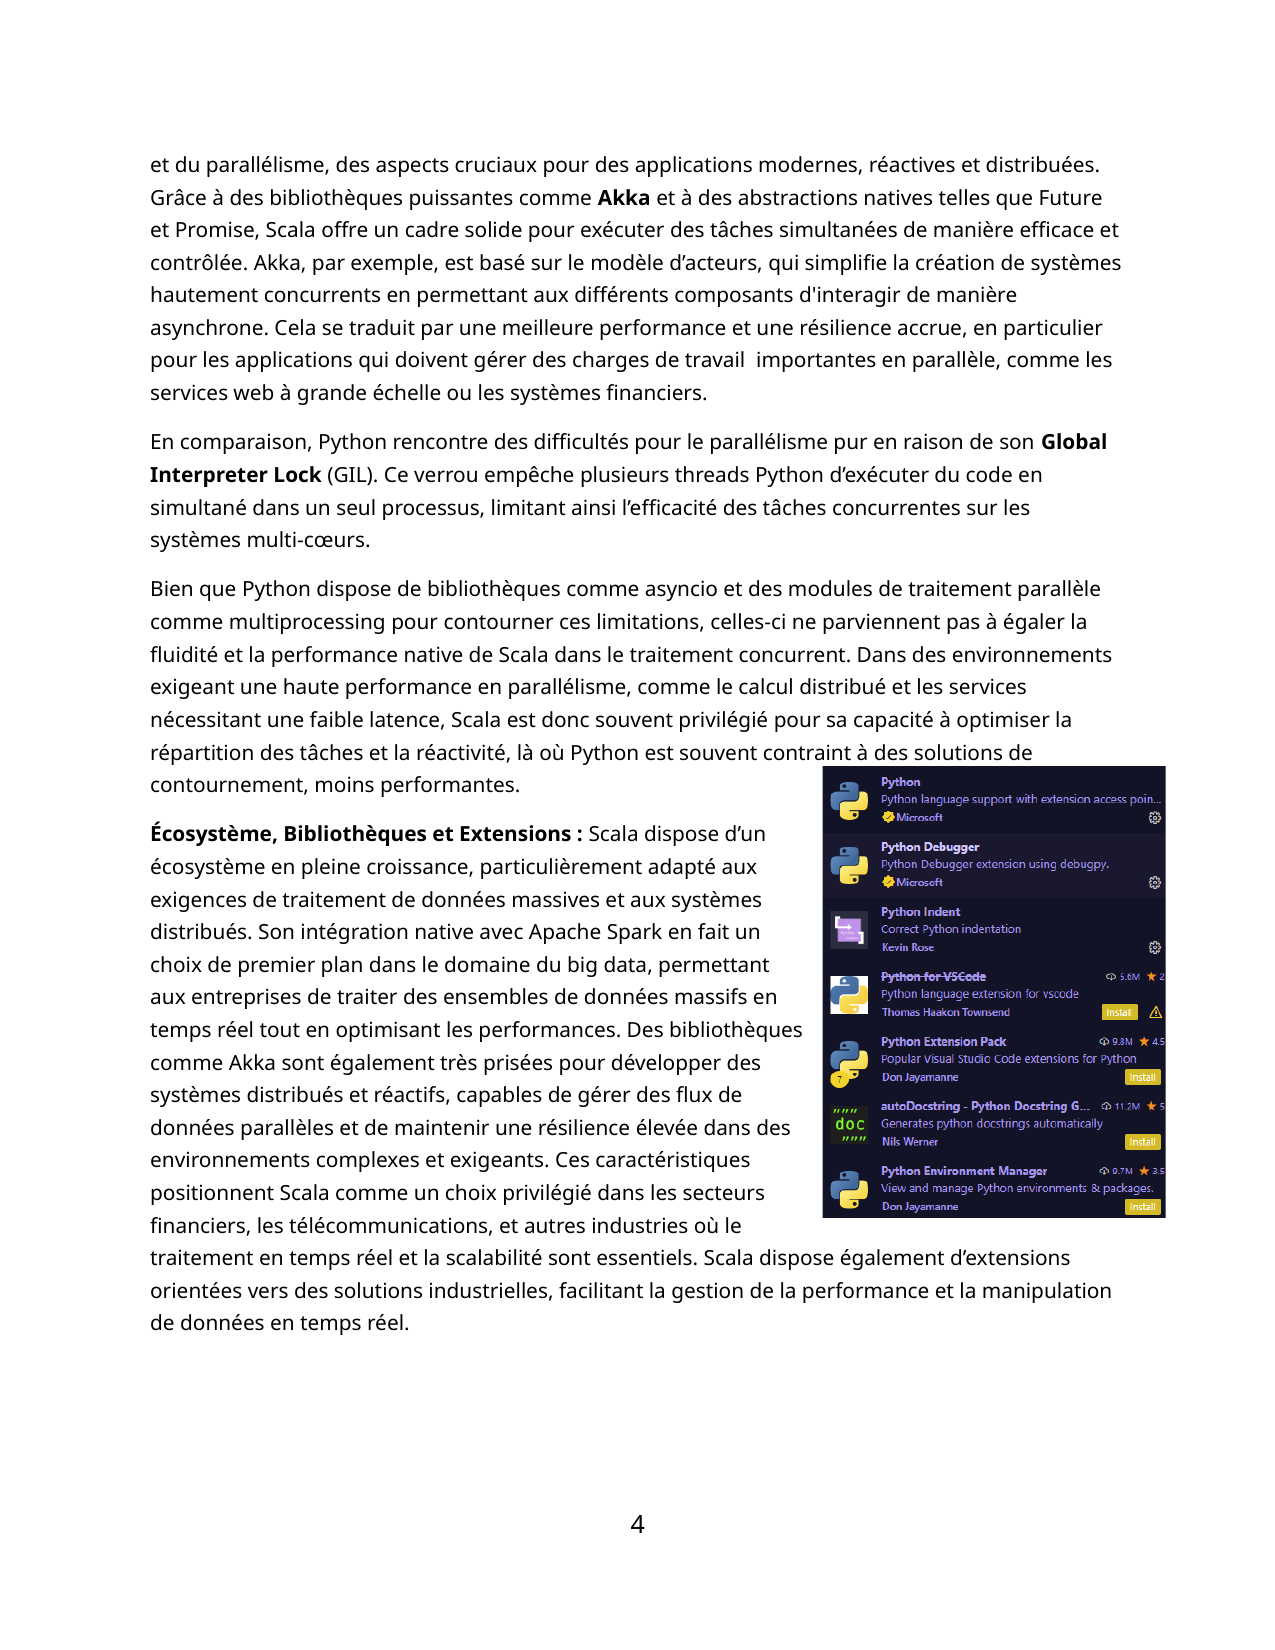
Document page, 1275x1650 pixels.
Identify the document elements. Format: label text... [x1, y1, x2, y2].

picture [821, 766, 1165, 1216]
text Écosystème, Bibliothèques et Extensions : Scala dispose d’un écosystème en pleine croissance, particulièrement adapté aux exigences de traitement de données massives et aux systèmes distribués. Son intégration native avec Apache Spark en fait un choix de premier plan dans le domaine du big data, permettant aux entreprises de traiter des ensembles de données massifs en temps réel tout en optimisant les performances. Des bibliothèques comme Akka sont également très prisées pour développer des systèmes distribués et réactifs, capables de gérer des flux de données parallèles et de maintenir une résilience élevée dans des environnements complexes et exigeants. Ces caractéristiques positionnent Scala comme un choix privilégié dans les secteurs financiers, les télécommunications, et autres industries où le traitement en temps réel et la scalabilité sont essentiels. Scala dispose également d’extensions orientées vers des solutions industrielles, facilitant la gestion de la performance et la manipulation de données en temps réel. [150, 819, 1125, 1337]
text Bien que Python dispose de bibliothèques comme asyncio et des modules de traitement parallèle comme multiprocessing pour contourner ces limitations, celles-ci ne parviennent pas à égaler la fluidité et la performance native de Scala dans le traitement concurrent. Dans des environnements exigeant une haute performance en parallélisme, comme le calcul distribué et les services nécessitant une faible latence, Scala est donc souvent privilégié pour sa capacité à optimiser la répartition des tâches et la réactivité, là où Python est souvent contraint à des solutions de contournement, moins performantes. [150, 574, 1125, 799]
text En comparaison, Python rencontre des difficultés pour le parallélisme pur en raison de son Global Interpreter Lock (GIL). Ce verrou empêche plusieurs threads Python d’exécuter du code en simultané dans un seul processus, limitant ainsi l’efficacité des tâches concurrentes sur les systèmes multi-cœurs. [150, 427, 1125, 554]
